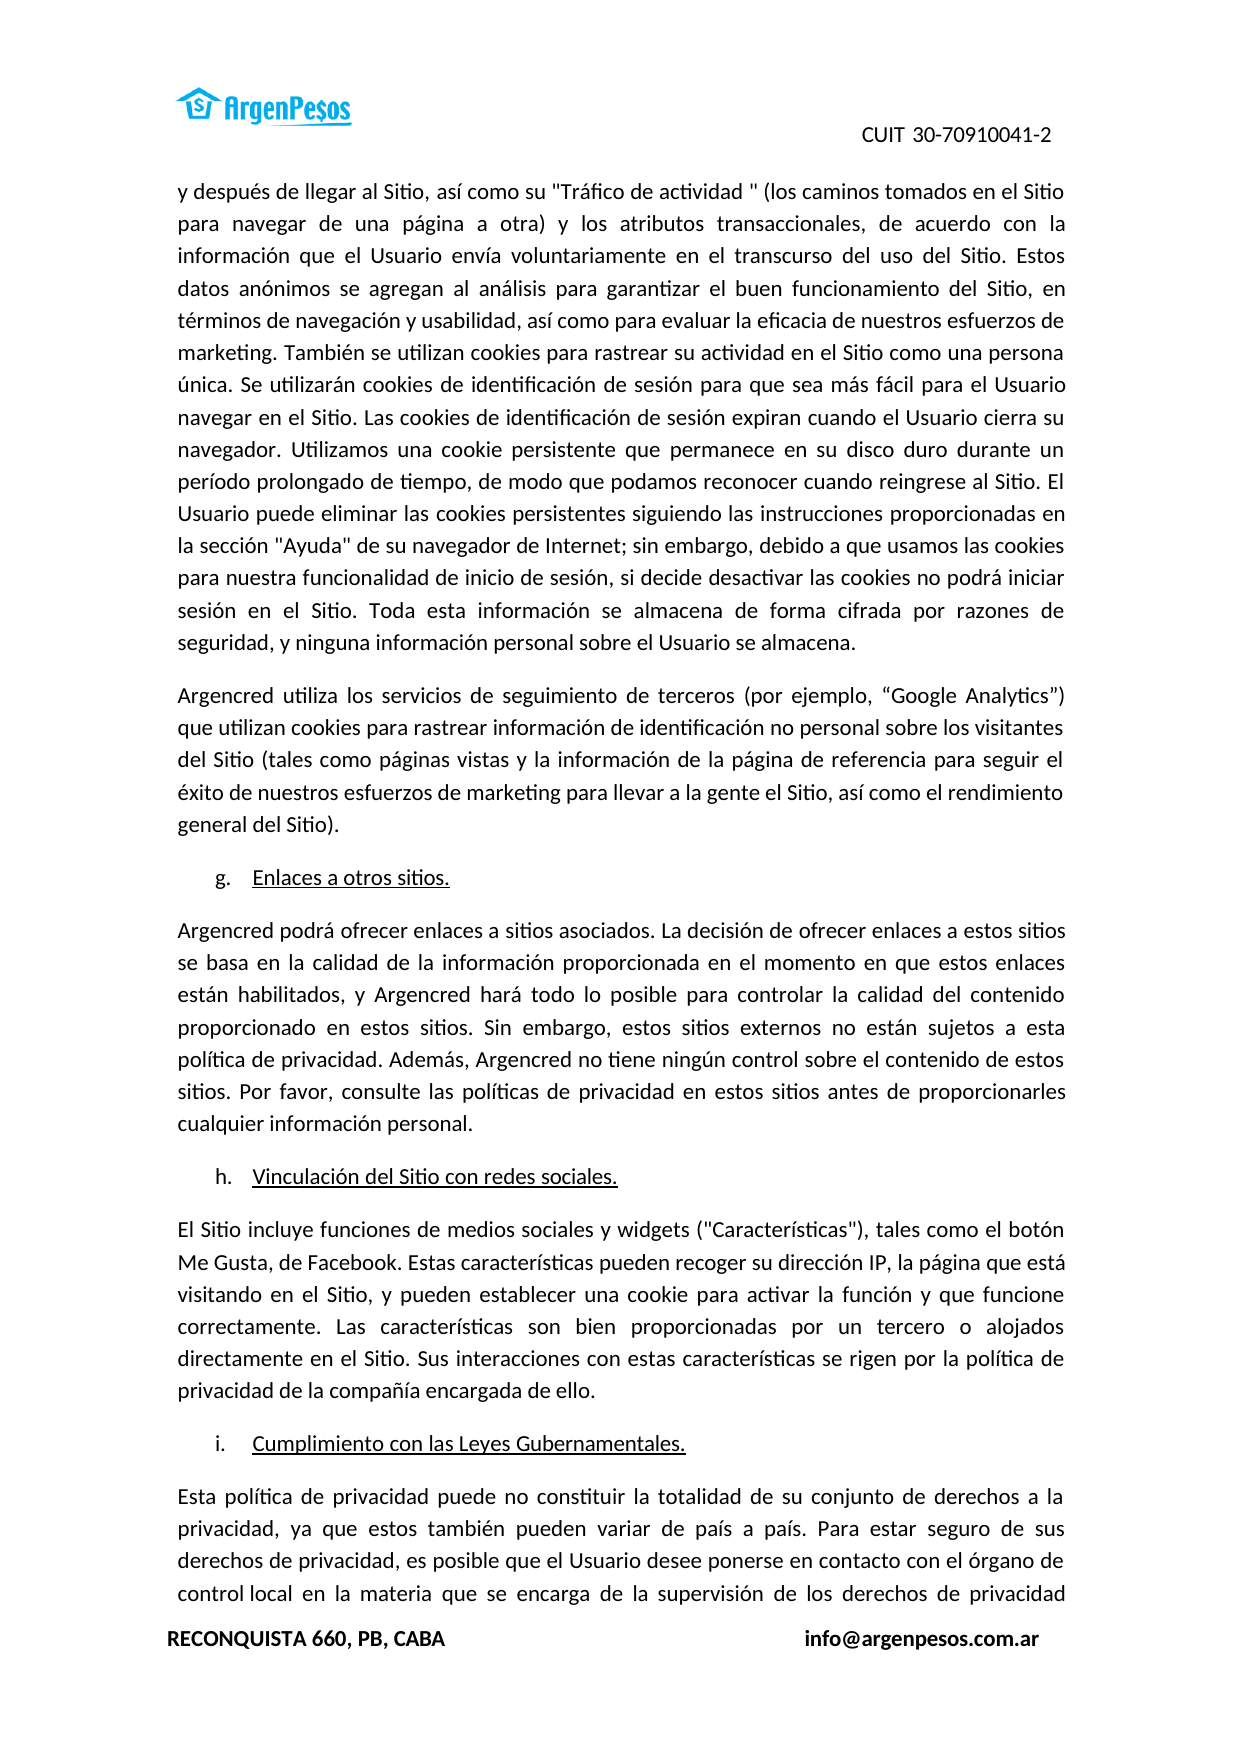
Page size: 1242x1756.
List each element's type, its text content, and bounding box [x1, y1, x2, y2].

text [177, 1482, 1066, 1607]
picture [187, 94, 211, 115]
text Argencred utiliza los servicios de seguimiento de terceros (por ejemplo, “Google Analytics”) que utilizan cookies para rastrear información de identificación no personal sobre los visitantes del Sitio (tales como páginas vistas y la información de la página de referencia para seguir el éxito de nuestros esfuerzos de marketing para llevar a la gente el Sitio, así como el rendimiento general del Sitio). [177, 681, 1066, 838]
text y después de llegar al Sitio, así como su "Tráfico de actividad " (los caminos tomados en el Sitio para navegar de una página a otra) y los atributos transaccionales, de acuerdo con la información que el Usuario envía voluntariamente en el transcurso del uso del Sitio. Estos datos anónimos se agregan al análisis para garantizar el buen funcionamiento del Sitio, en términos de navegación y usabilidad, así como para evaluar la eficacia de nuestros esfuerzos de marketing. También se utilizan cookies para rastrear su actividad en el Sitio como una persona única. Se utilizarán cookies de identificación de sesión para que sea más fácil para el Usuario navegar en el Sitio. Las cookies de identificación de sesión expiran cuando el Usuario cierra su navegador. Utilizamos una cookie persistente que permanece en su disco duro durante un período prolongado de tiempo, de modo que podamos reconocer cuando reingrese al Sitio. El Usuario puede eliminar las cookies persistentes siguiendo las instrucciones proporcionadas en la sección "Ayuda" de su navegador de Internet; sin embargo, debido a que usamos las cookies para nuestra funcionalidad de inicio de sesión, si decide desactivar las cookies no podrá iniciar sesión en el Sitio. Toda esta información se almacena de forma cifrada por razones de seguridad, y ninguna información personal sobre el Usuario se almacena. [177, 177, 1066, 656]
list Enlaces a otros sitios. [215, 863, 1089, 891]
picture [174, 87, 352, 126]
list Vinculación del Sitio con redes sociales. [215, 1162, 1089, 1190]
list Cumplimiento con las Leyes Gubernamentales. [215, 1429, 1089, 1457]
text El Sitio incluye funciones de medios sociales y widgets ("Características"), tales como el botón Me Gusta, de Facebook. Estas características pueden recoger su dirección IP, la página que está visitando en el Sitio, y pueden establecer una cookie para activar la función y que funcione correctamente. Las características son bien proporcionadas por un tercero o alojados directamente en el Sitio. Sus interacciones con estas características se rigen por la política de privacidad de la compañía encargada de ello. [177, 1215, 1066, 1404]
text Argencred podrá ofrecer enlaces a sitios asociados. La decisión de ofrecer enlaces a estos sitios se basa en la calidad de la información proporcionada en el momento en que estos enlaces están habilitados, y Argencred hará todo lo posible para controlar la calidad del contenido proporcionado en estos sitios. Sin embargo, estos sitios externos no están sujetos a esta política de privacidad. Además, Argencred no tiene ningún control sobre el contenido de estos sitios. Por favor, consulte las políticas de privacidad en estos sitios antes de proporcionarles cualquier información personal. [177, 916, 1066, 1137]
